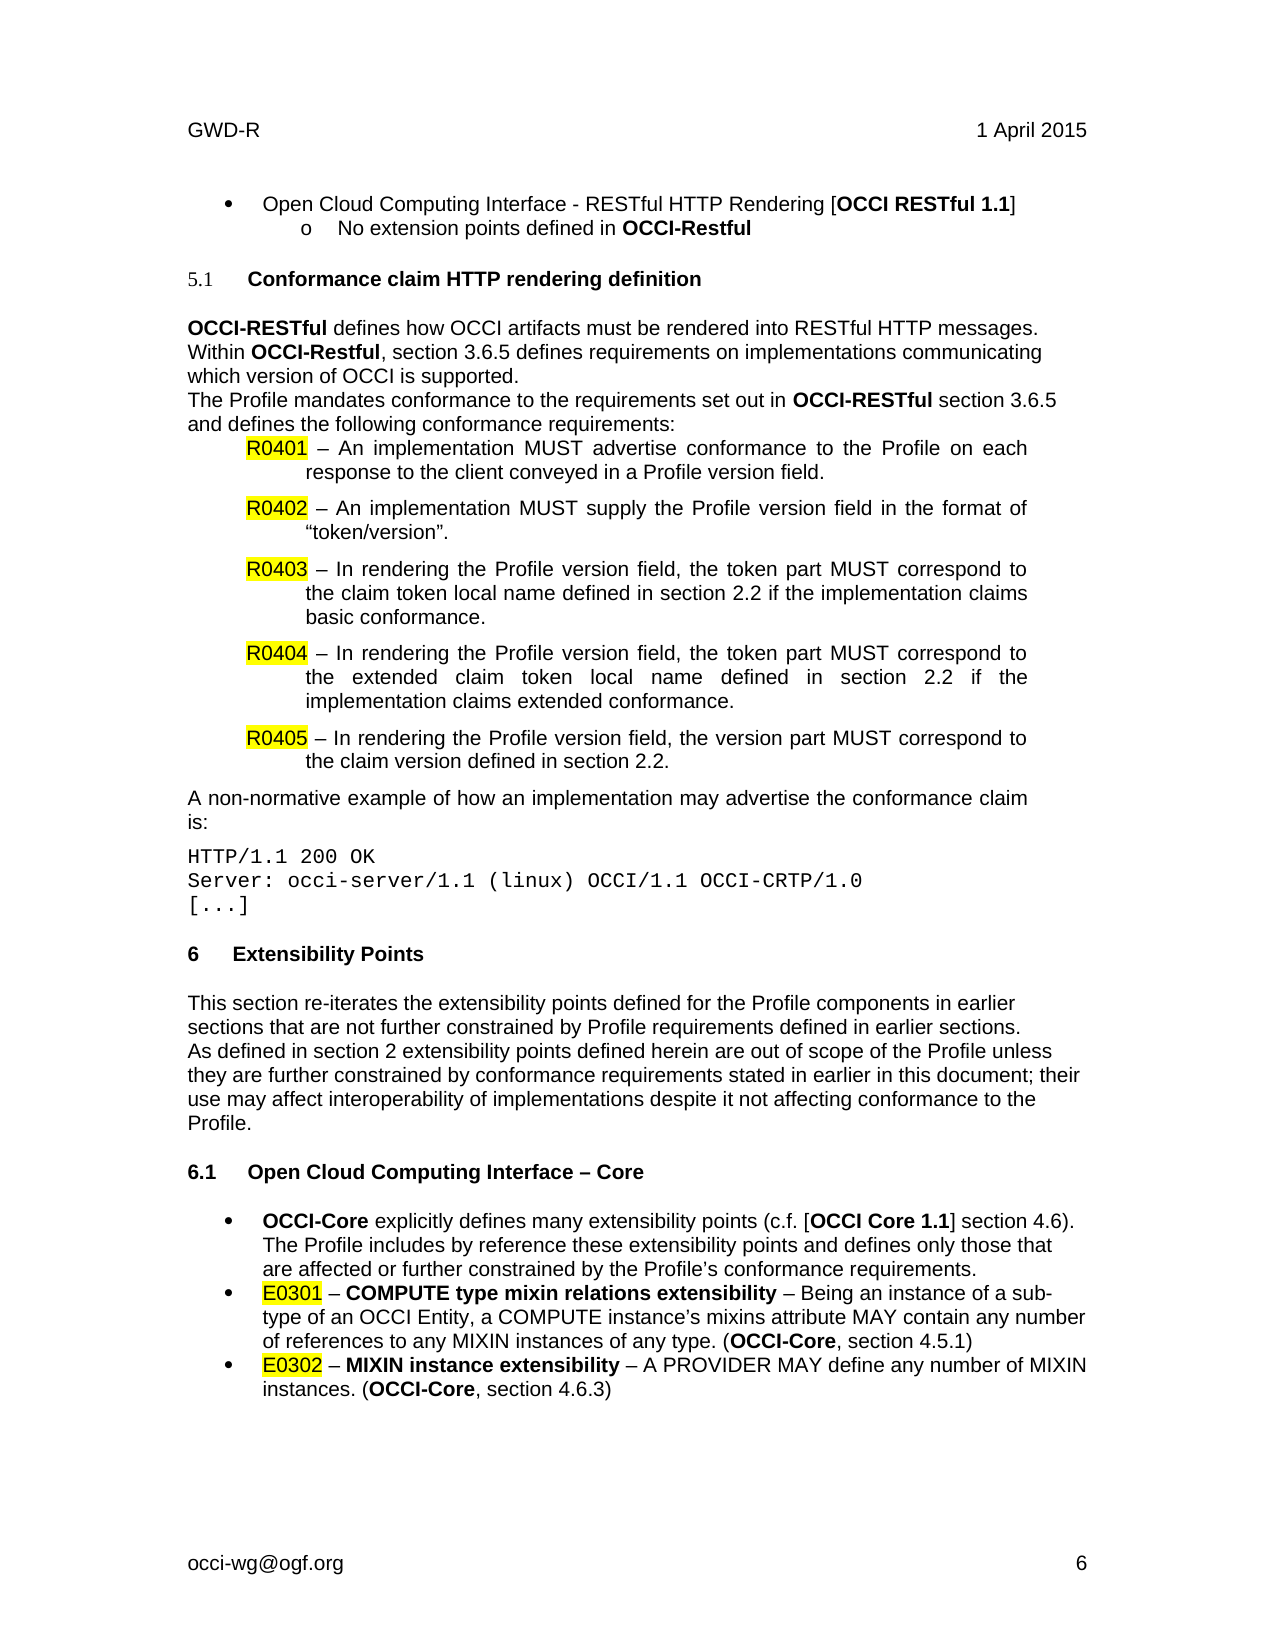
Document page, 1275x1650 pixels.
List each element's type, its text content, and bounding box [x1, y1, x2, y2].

subtitle Conformance claim HTTP rendering definition [187, 267, 1088, 291]
text OCCI-RESTful defines how OCCI artifacts must be rendered into RESTful HTTP messages. Within OCCI-Restful, section 3.6.5 defines requirements on implementations communicating which version of OCCI is supported. [187, 316, 1088, 388]
list Open Cloud Computing Interface - RESTful HTTP Rendering [OCCI RESTful 1.1] [225, 192, 1088, 216]
text [...] [187, 893, 1088, 917]
text HTTP/1.1 200 OK [187, 846, 1088, 870]
text R0402 – An implementation MUST supply the Profile version field in the format of “token/version”. [246, 496, 1029, 544]
subtitle Extensibility Points [187, 942, 1088, 966]
text Server: occi-server/1.1 (linux) OCCI/1.1 OCCI-CRTP/1.0 [187, 870, 1088, 893]
text As defined in section 2 extensibility points defined herein are out of scope of the Profile unless they are further constrained by conformance requirements stated in earlier in this document; their use may affect interoperability of implementations despite it not affecting conformance to the Profile. [187, 1039, 1088, 1135]
list E0302 – MIXIN instance extensibility – A PROVIDER MAY define any number of MIXIN instances. (OCCI-Core, section 4.6.3) [225, 1353, 1088, 1401]
text R0401 – An implementation MUST advertise conformance to the Profile on each response to the client conveyed in a Profile version field. [246, 436, 1029, 484]
text This section re-iterates the extensibility points defined for the Profile components in earlier sections that are not further constrained by Profile requirements defined in earlier sections. [187, 991, 1088, 1039]
list No extension points defined in OCCI-Restful [300, 216, 1088, 242]
list OCCI-Core explicitly defines many extensibility points (c.f. [OCCI Core 1.1] section 4.6). The Profile includes by reference these extensibility points and defines only those that are affected or further constrained by the Profile’s conformance requirements. [225, 1209, 1088, 1281]
text A non-normative example of how an implementation may advertise the conformance claim is: [187, 786, 1029, 834]
text R0403 – In rendering the Profile version field, the token part MUST correspond to the claim token local name defined in section 2.2 if the implementation claims basic conformance. [246, 557, 1029, 628]
text R0405 – In rendering the Profile version field, the version part MUST correspond to the claim version defined in section 2.2. [246, 725, 1029, 773]
text The Profile mandates conformance to the requirements set out in OCCI-RESTful section 3.6.5 and defines the following conformance requirements: [187, 388, 1088, 436]
subtitle Open Cloud Computing Interface – Core [187, 1160, 1088, 1184]
text R0404 – In rendering the Profile version field, the token part MUST correspond to the extended claim token local name defined in section 2.2 if the implementation claims extended conformance. [246, 641, 1029, 713]
list E0301 – COMPUTE type mixin relations extensibility – Being an instance of a sub-type of an OCCI Entity, a COMPUTE instance’s mixins attribute MAY contain any number of references to any MIXIN instances of any type. (OCCI-Core, section 4.5.1) [225, 1281, 1088, 1353]
